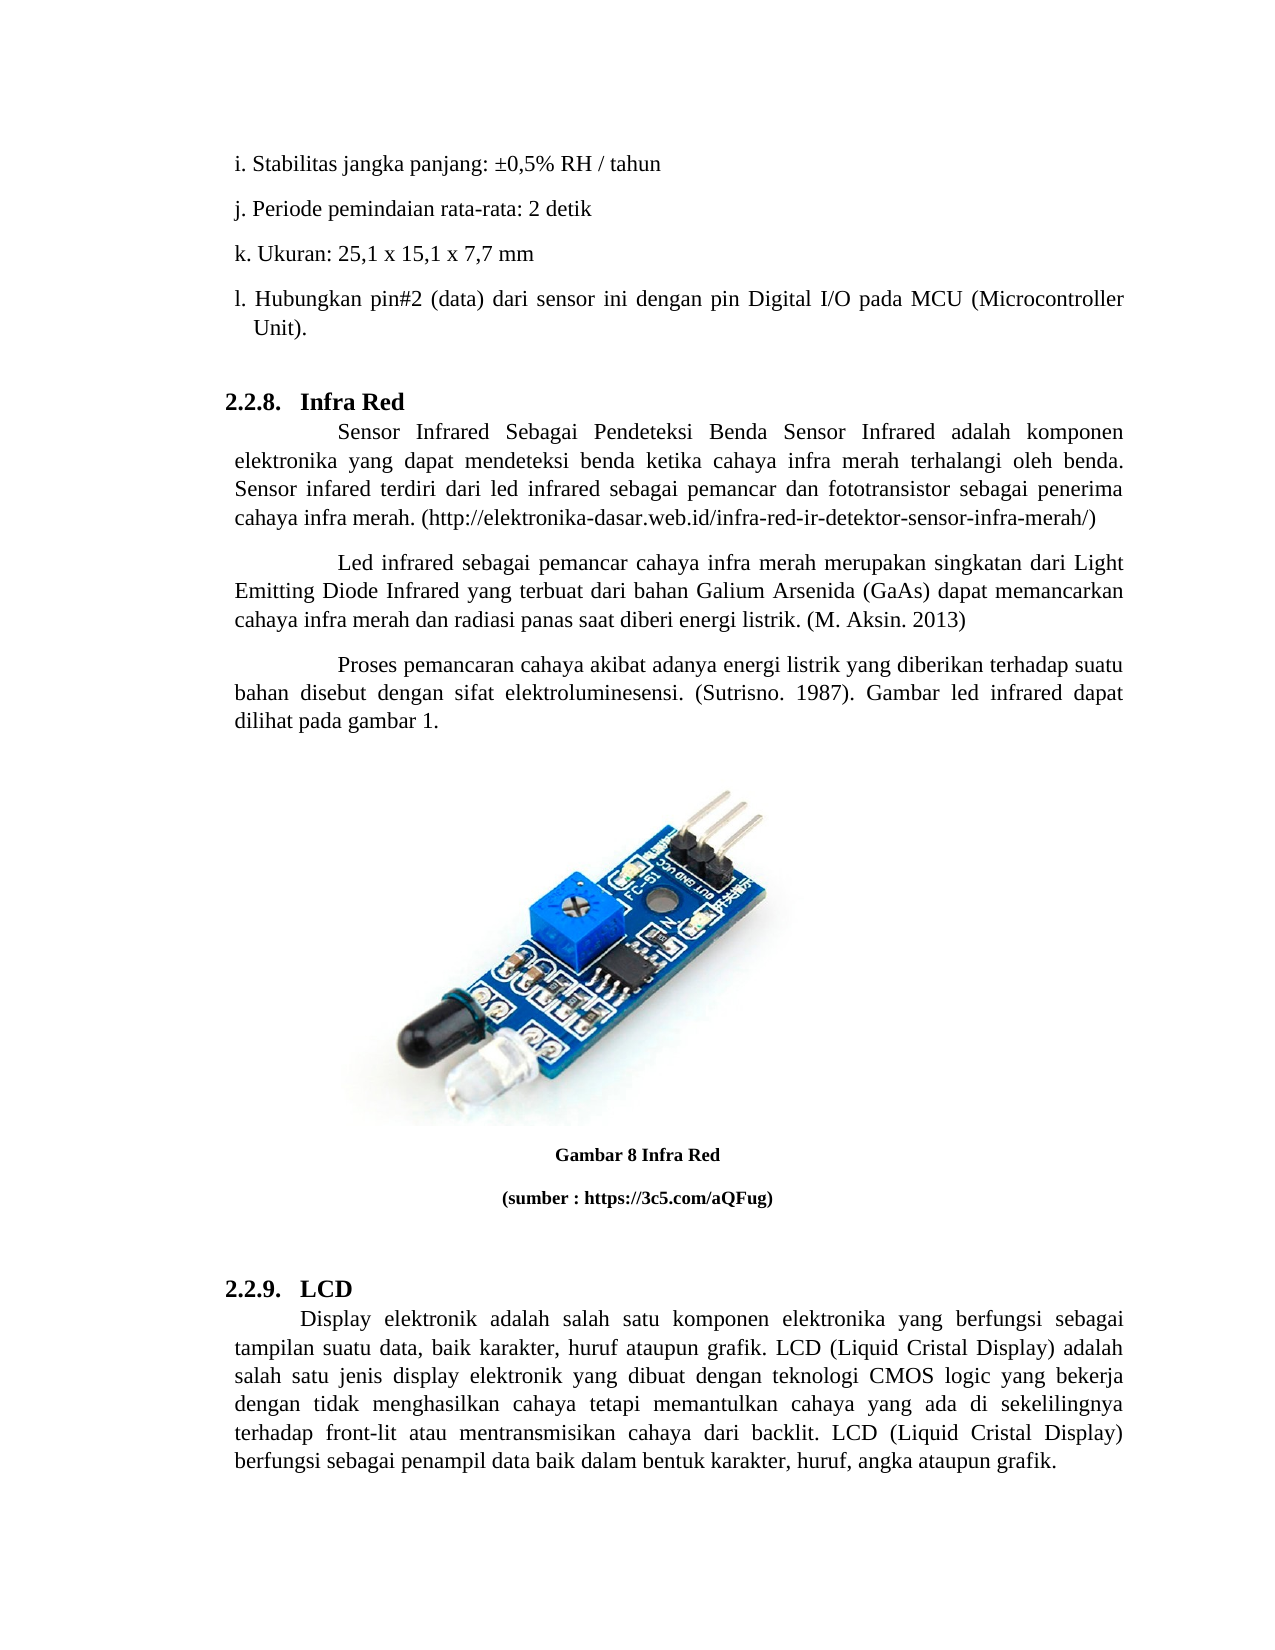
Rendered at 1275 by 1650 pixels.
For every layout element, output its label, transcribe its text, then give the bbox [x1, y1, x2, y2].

text Led infrared sebagai pemancar cahaya infra merah merupakan singkatan dari Light Emitting Diode Infrared yang terbuat dari bahan Galium Arsenida (GaAs) dapat memancarkan cahaya infra merah dan radiasi panas saat diberi energi listrik. (M. Aksin. 2013) [234, 549, 1125, 632]
text i. Stabilitas jangka panjang: ±0,5% RH / tahun [187, 150, 1125, 176]
text j. Periode pemindaian rata-rata: 2 detik [187, 195, 1125, 221]
subtitle LCD [225, 1274, 1125, 1303]
picture [341, 755, 860, 1126]
text l. Hubungkan pin#2 (data) dari sensor ini dengan pin Digital I/O pada MCU (Microcontroller Unit). [234, 285, 1125, 368]
subtitle Infra Red [225, 387, 1125, 416]
text k. Ukuran: 25,1 x 15,1 x 7,7 mm [187, 240, 1125, 267]
text Sensor Infrared Sebagai Pendeteksi Benda Sensor Infrared adalah komponen elektronika yang dapat mendeteksi benda ketika cahaya infra merah terhalangi oleh benda. Sensor infared terdiri dari led infrared sebagai pemancar dan fototransistor sebagai penerima cahaya infra merah. (http://elektronika-dasar.web.id/infra-red-ir-detektor-sensor-infra-merah/) [234, 418, 1125, 530]
text Display elektronik adalah salah satu komponen elektronika yang berfungsi sebagai tampilan suatu data, baik karakter, huruf ataupun grafik. LCD (Liquid Cristal Display) adalah salah satu jenis display elektronik yang dibuat dengan teknologi CMOS logic yang bekerja dengan tidak menghasilkan cahaya tetapi memantulkan cahaya yang ada di sekelilingnya terhadap front-lit atau mentransmisikan cahaya dari backlit. LCD (Liquid Cristal Display) berfungsi sebagai penampil data baik dalam bentuk karakter, huruf, angka ataupun grafik. [234, 1305, 1125, 1474]
text Proses pemancaran cahaya akibat adanya energi listrik yang diberikan terhadap suatu bahan disebut dengan sifat elektroluminesensi. (Sutrisno. 1987). Gambar led infrared dapat dilihat pada gambar 1. [234, 651, 1125, 734]
text (sumber : https://3c5.com/aQFug) [150, 1187, 1125, 1208]
